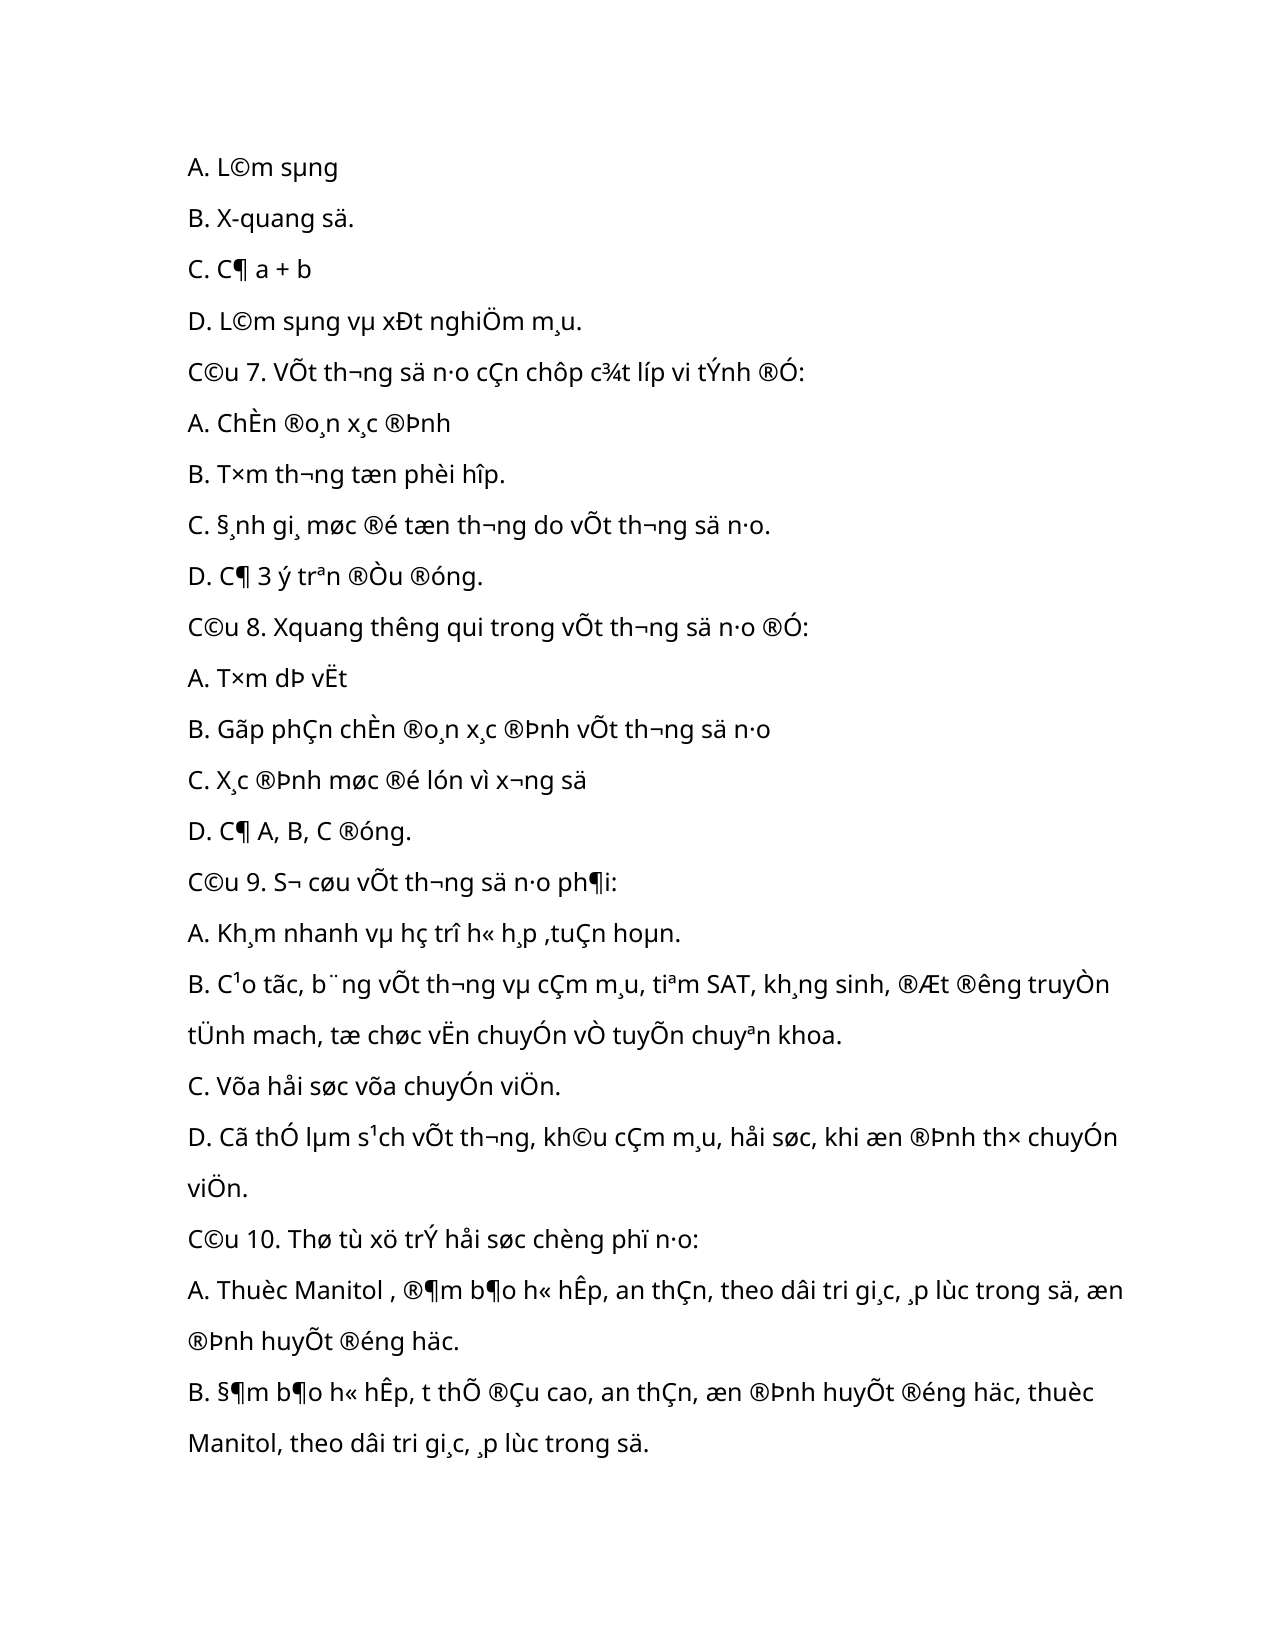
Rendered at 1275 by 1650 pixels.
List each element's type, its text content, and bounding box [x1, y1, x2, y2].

text C©u 10. Thø tù xö trÝ håi søc chèng phï n·o: [187, 1222, 1137, 1256]
text C. Võa håi søc võa chuyÓn viÖn. [187, 1069, 1137, 1103]
text B. C¹o tãc, b¨ng vÕt th­¬ng vµ cÇm m¸u, tiªm SAT, kh¸ng sinh, ®Æt ®­êng truyÒn tÜnh mach, tæ chøc vËn chuyÓn vÒ tuyÕn chuyªn khoa. [187, 967, 1137, 1052]
text A. L©m sµng [187, 150, 1137, 184]
text D. Cã thÓ lµm s¹ch vÕt th­¬ng, kh©u cÇm m¸u, håi søc, khi æn ®Þnh th× chuyÓn viÖn. [187, 1120, 1137, 1205]
text B. T×m th­¬ng tæn phèi hîp. [187, 456, 1137, 490]
text B. X-quang sä. [187, 201, 1137, 235]
text B. Gãp phÇn chÈn ®o¸n x¸c ®Þnh vÕt th­¬ng sä n·o [187, 711, 1137, 746]
text C©u 7. VÕt th­¬ng sä n·o cÇn chôp c¾t líp vi tÝnh ®Ó: [187, 354, 1137, 388]
text B. §¶m b¶o h« hÊp, t­ thÕ ®Çu cao, an thÇn, æn ®Þnh huyÕt ®éng häc, thuèc Manitol, theo dâi tri gi¸c, ¸p lùc trong sä. [187, 1375, 1137, 1460]
text A. ChÈn ®o¸n x¸c ®Þnh [187, 405, 1137, 439]
text D. L©m sµng vµ xÐt nghiÖm m¸u. [187, 303, 1137, 337]
text C©u 9. S¬ cøu vÕt th­¬ng sä n·o ph¶i: [187, 864, 1137, 899]
text D. C¶ 3 ý trªn ®Òu ®óng. [187, 558, 1137, 592]
text D. C¶ A, B, C ®óng. [187, 813, 1137, 848]
text C. §¸nh gi¸ møc ®é tæn th­¬ng do vÕt th­¬ng sä n·o. [187, 507, 1137, 541]
text A. Kh¸m nhanh vµ hç trî h« h¸p ,tuÇn hoµn. [187, 916, 1137, 950]
text C. X¸c ®Þnh møc ®é lón vì x­¬ng sä [187, 762, 1137, 797]
text C©u 8. Xquang th­êng qui trong vÕt th­¬ng sä n·o ®Ó: [187, 609, 1137, 643]
text C. C¶ a + b [187, 252, 1137, 286]
text A. T×m dÞ vËt [187, 660, 1137, 694]
text A. Thuèc Manitol , ®¶m b¶o h« hÊp, an thÇn, theo dâi tri gi¸c, ¸p lùc trong sä, æn ®Þnh huyÕt ®éng häc. [187, 1273, 1137, 1358]
